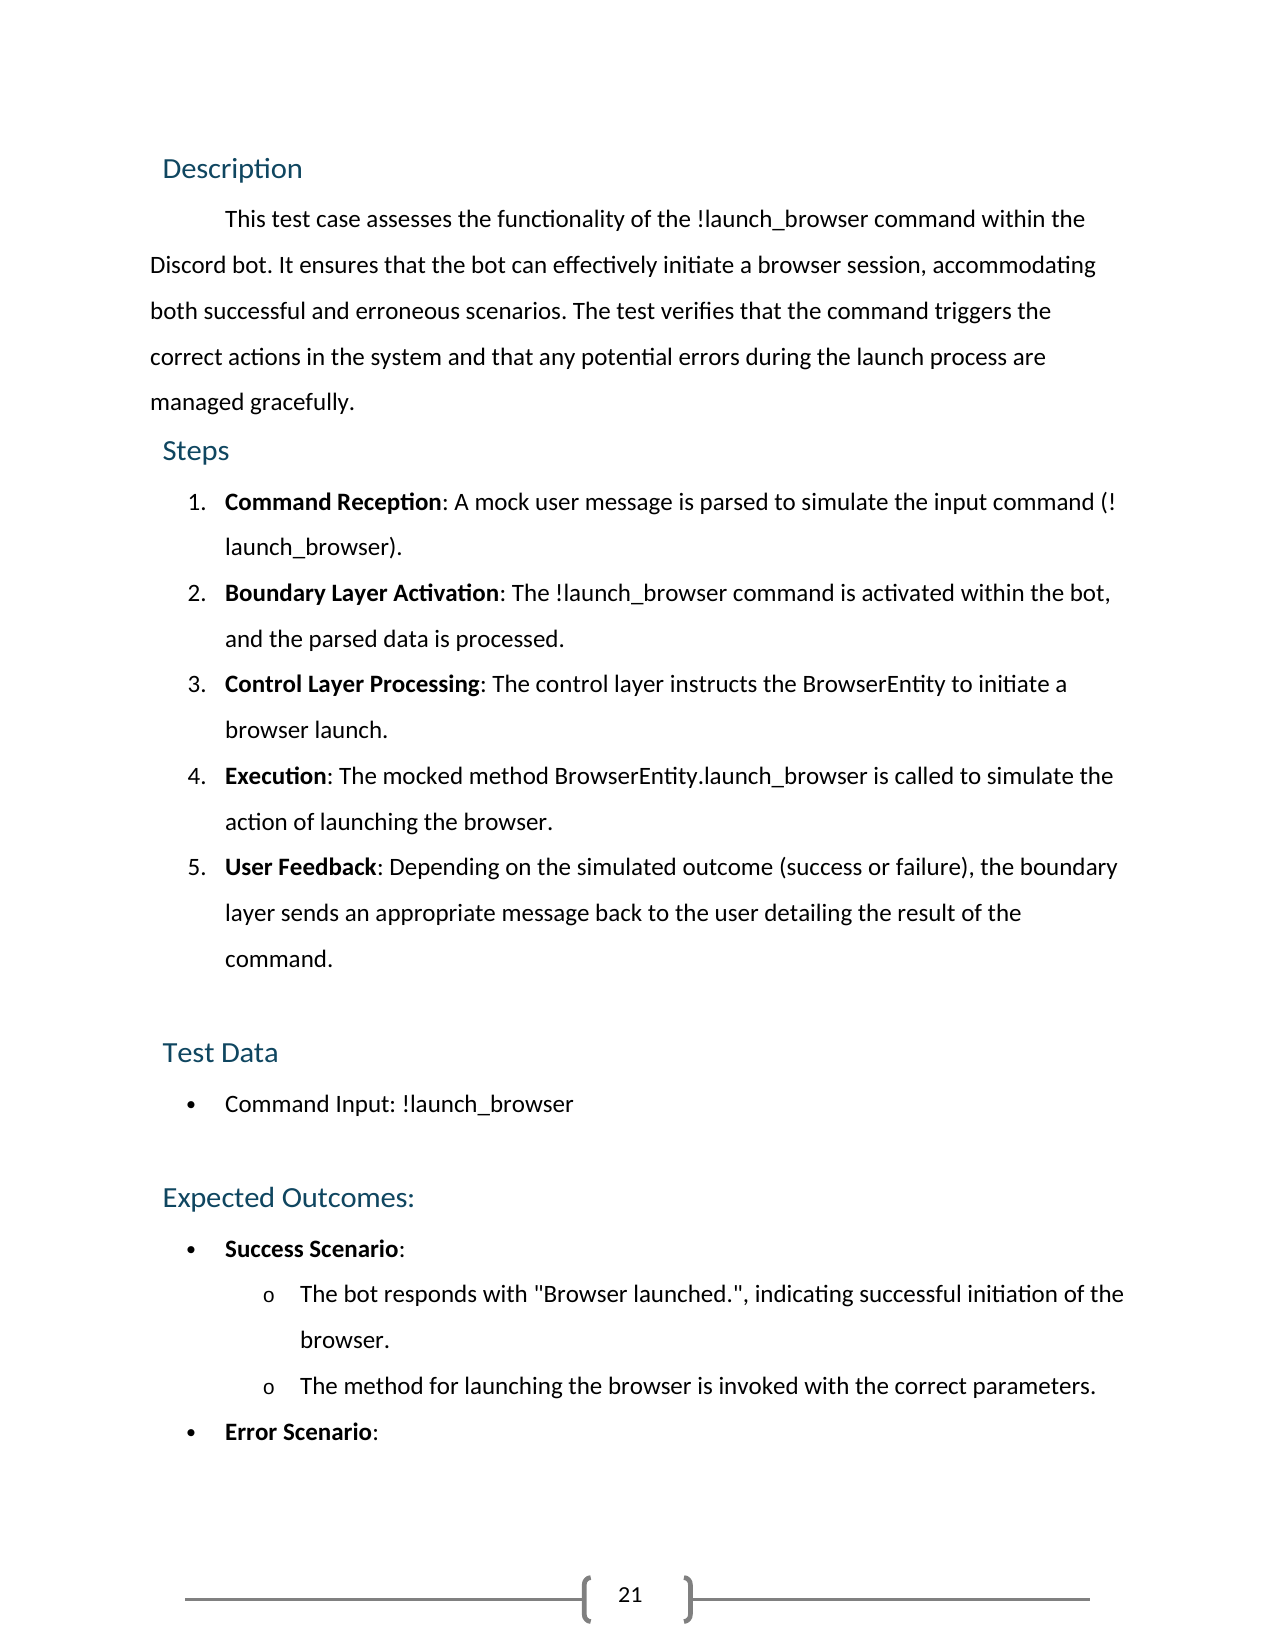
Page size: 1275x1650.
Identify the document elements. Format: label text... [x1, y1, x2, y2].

subtitle Expected Outcomes: [162, 1179, 1125, 1215]
list The bot responds with "Browser launched.", indicating successful initiation of the browser. [262, 1279, 1125, 1355]
list Boundary Layer Activation: The !launch_browser command is activated within the bot, and the parsed data is processed. [187, 577, 1125, 653]
list Command Reception: A mock user message is parsed to simulate the input command (!launch_browser). [187, 486, 1125, 562]
list Execution: The mocked method BrowserEntity.launch_browser is called to simulate the action of launching the browser. [187, 760, 1125, 836]
list The method for launching the browser is invoked with the correct parameters. [262, 1370, 1125, 1401]
list Command Input: !launch_browser [187, 1088, 1125, 1118]
subtitle Steps [162, 432, 1125, 468]
subtitle Description [162, 150, 1125, 186]
list Control Layer Processing: The control layer instructs the BrowserEntity to initiate a browser launch. [187, 668, 1125, 745]
subtitle Test Data [162, 1034, 1125, 1070]
list User Feedback: Depending on the simulated outcome (success or failure), the boundary layer sends an appropriate message back to the user detailing the result of the command. [187, 851, 1125, 973]
list Error Scenario: [187, 1416, 1125, 1446]
list Success Scenario: [187, 1233, 1125, 1263]
text This test case assesses the functionality of the !launch_browser command within the Discord bot. It ensures that the bot can effectively initiate a browser session, accommodating both successful and erroneous scenarios. The test verifies that the command triggers the correct actions in the system and that any potential errors during the launch process are managed gracefully. [150, 203, 1125, 417]
